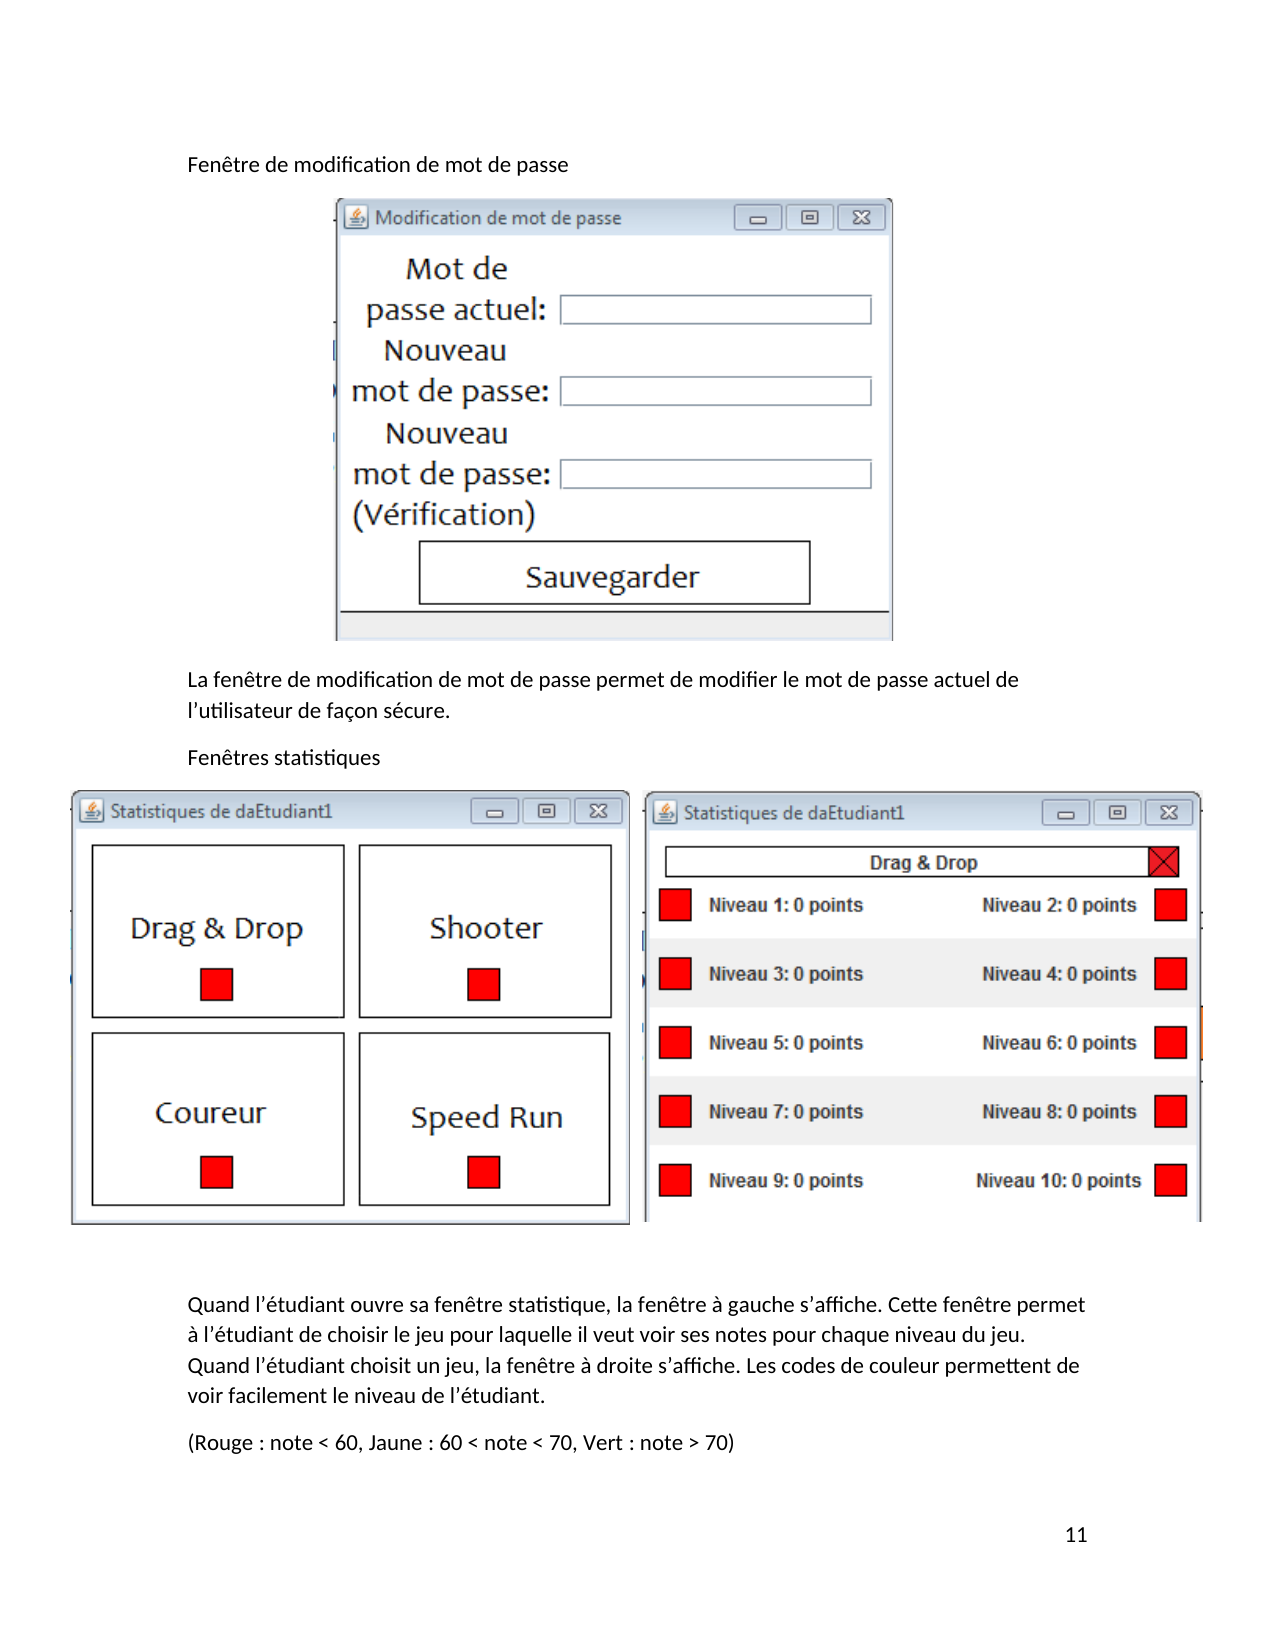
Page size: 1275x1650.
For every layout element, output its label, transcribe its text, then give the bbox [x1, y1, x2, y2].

picture [642, 790, 1203, 1222]
text (Rouge : note < 60, Jaune : 60 < note < 70, Vert : note > 70) [187, 1428, 1087, 1456]
picture [333, 198, 894, 641]
text Quand l’étudiant ouvre sa fenêtre statistique, la fenêtre à gauche s’affiche. Cette fenêtre permet à l’étudiant de choisir le jeu pour laquelle il veut voir ses notes pour chaque niveau du jeu. Quand l’étudiant choisit un jeu, la fenêtre à droite s’affiche. Les codes de couleur permettent de voir facilement le niveau de l’étudiant. [187, 1290, 1087, 1409]
text Fenêtres statistiques [187, 743, 1087, 771]
text Fenêtre de modification de mot de passe [187, 150, 1087, 178]
picture [70, 790, 630, 1225]
text La fenêtre de modification de mot de passe permet de modifier le mot de passe actuel de l’utilisateur de façon sécure. [187, 666, 1087, 724]
